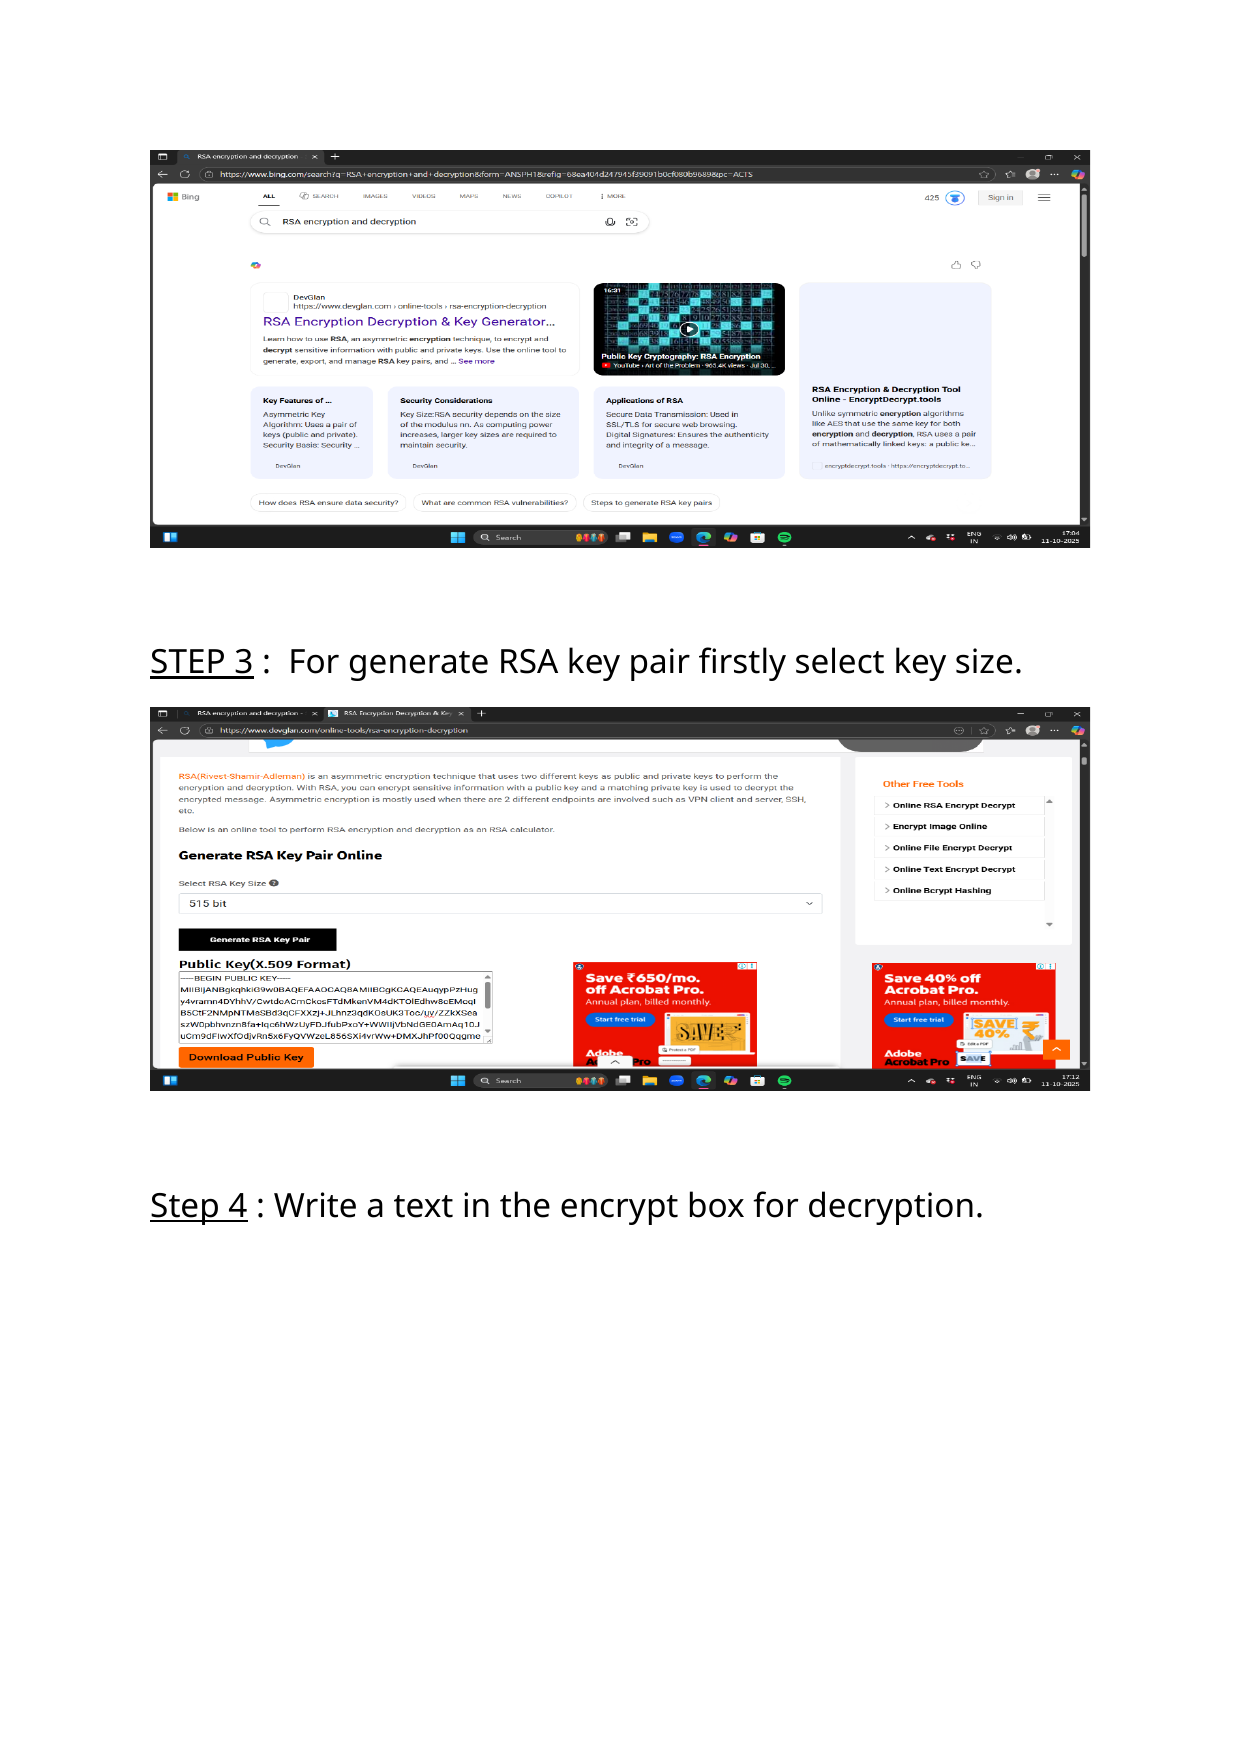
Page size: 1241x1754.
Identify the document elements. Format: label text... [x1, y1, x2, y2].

text Step 4 : Write a text in the encrypt box for decryption. [150, 1181, 1090, 1227]
picture [150, 150, 1091, 548]
picture [150, 707, 1091, 1091]
text STEP 3 : For generate RSA key pair firstly select key size. [150, 638, 1090, 683]
